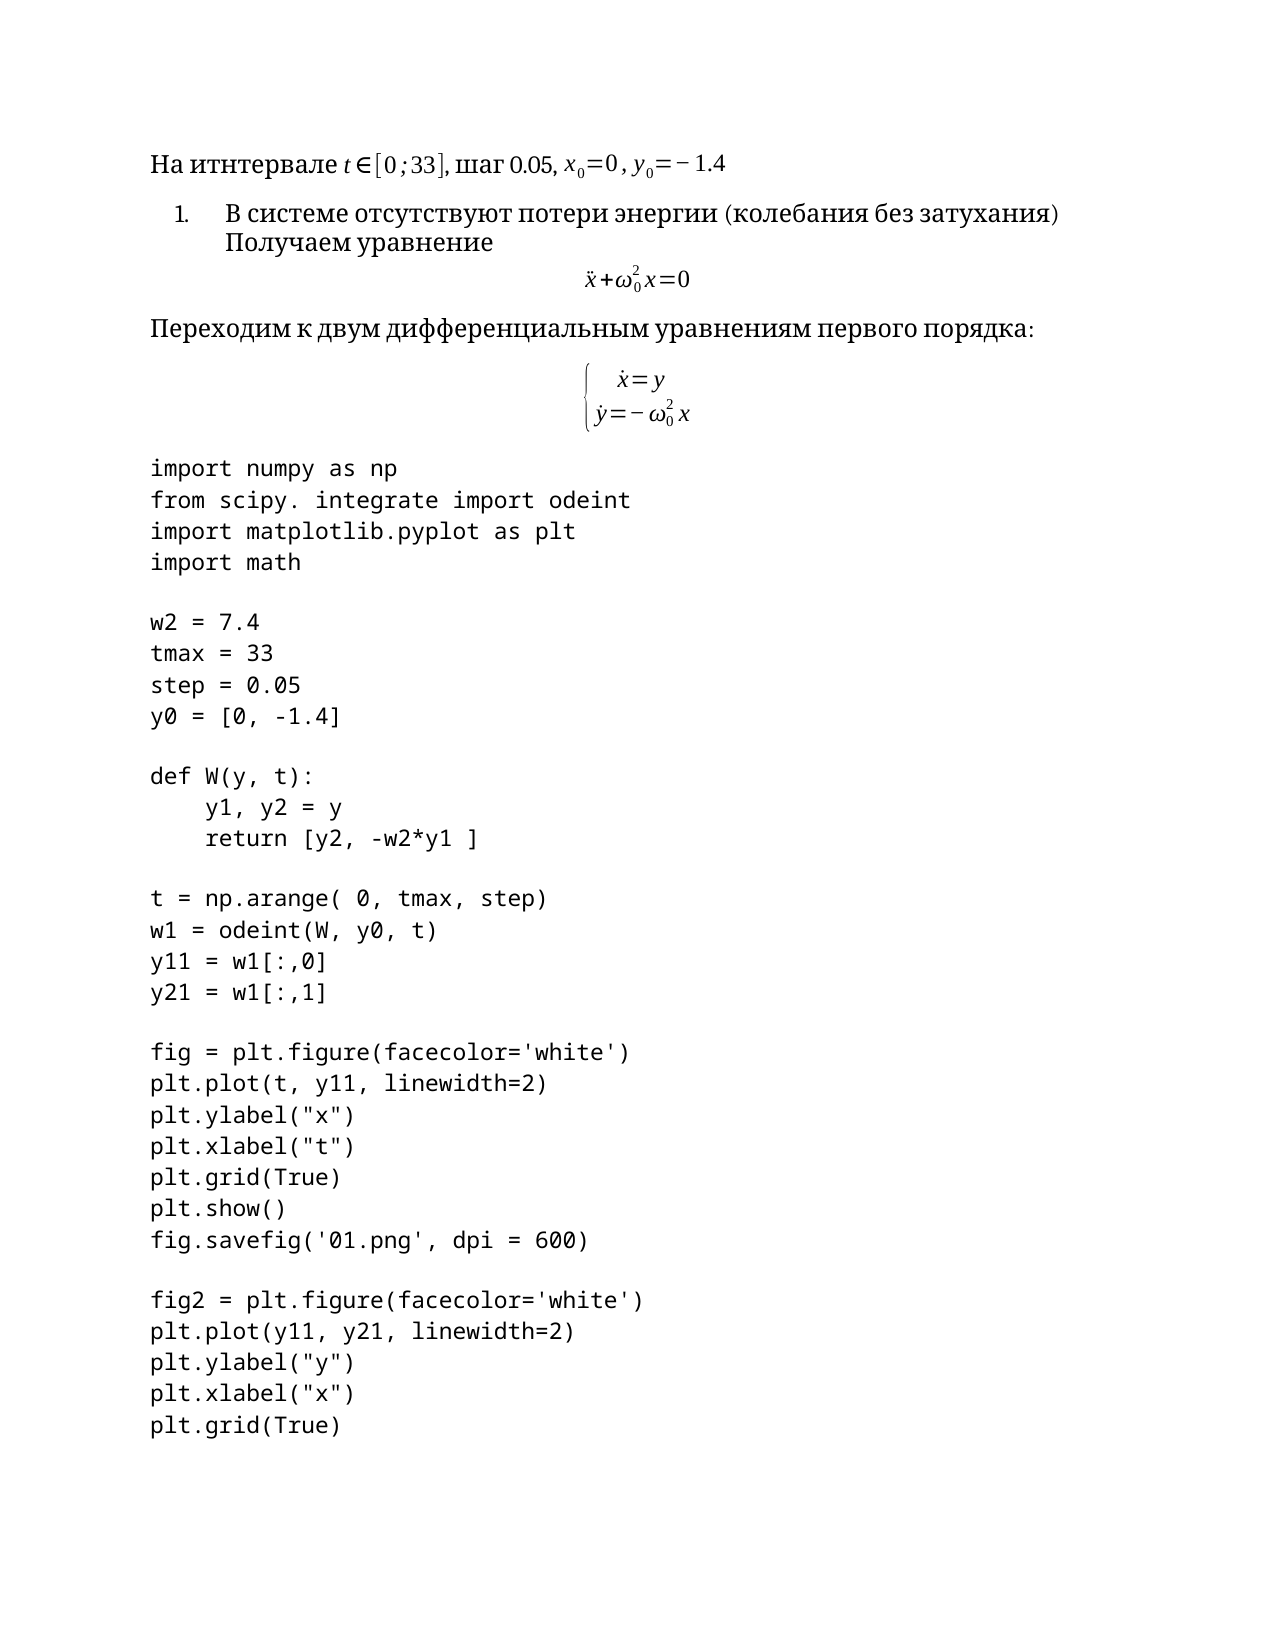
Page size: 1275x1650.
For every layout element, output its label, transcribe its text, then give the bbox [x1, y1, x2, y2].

text На итнтервале , шаг 0.05, [150, 150, 1125, 181]
text Переходим к двум дифференциальным уравнениям первого порядка: [150, 315, 1125, 344]
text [150, 452, 1125, 1440]
list В системе отсутствуют потери энергии (колебания без затухания) Получаем уравнение [175, 200, 1125, 258]
